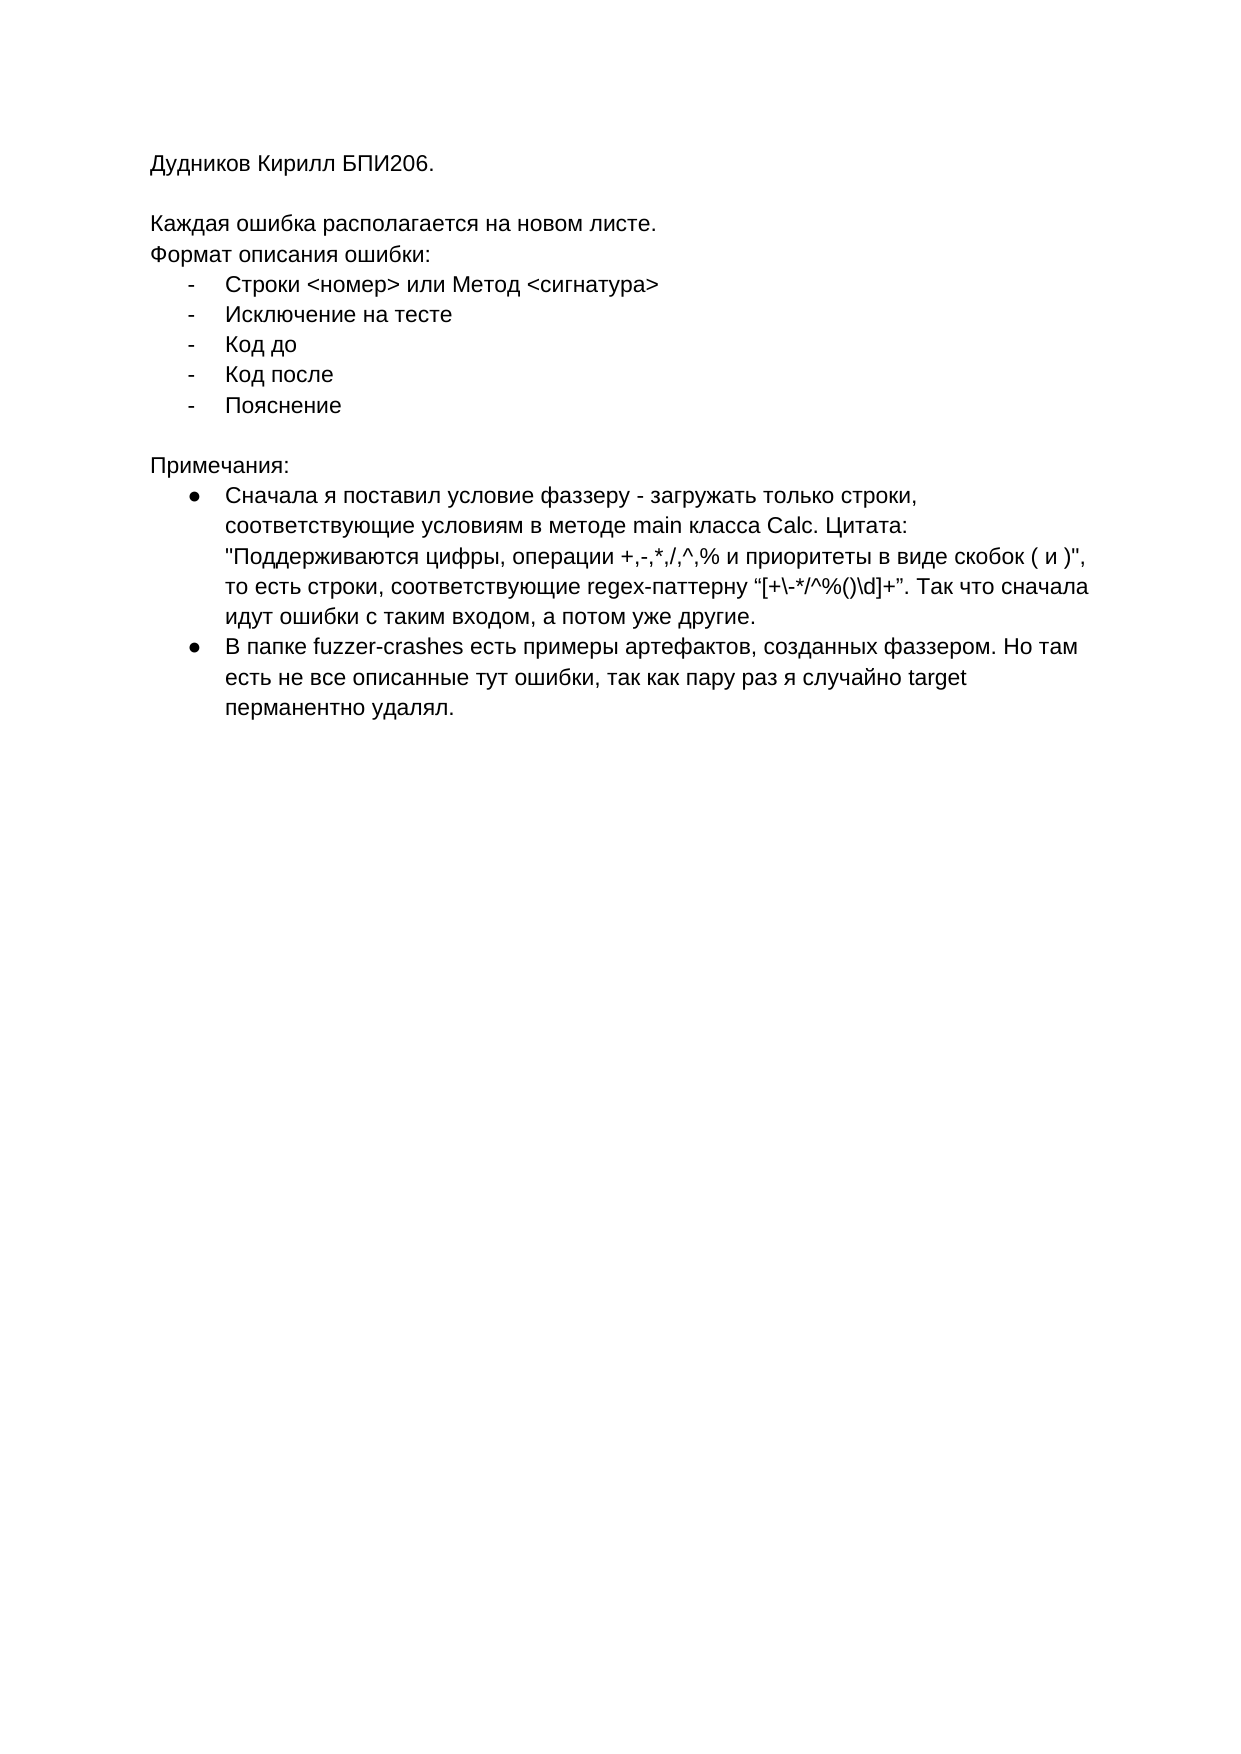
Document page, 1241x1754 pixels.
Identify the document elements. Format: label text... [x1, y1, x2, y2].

list Сначала я поставил условие фаззеру - загружать только строки, соответствующие условиям в методе main класса Calc. Цитата: "Поддерживаются цифры, операции +,-,*,/,^,% и приоритеты в виде скобок ( и )", то есть строки, соответствующие regex-паттерну “[+\-*/^%()\d]+”. Так что сначала идут ошибки с таким входом, а потом уже другие. [187, 482, 1090, 629]
list В папке fuzzer-crashes есть примеры артефактов, созданных фаззером. Но там есть не все описанные тут ошибки, так как пару раз я случайно target перманентно удалял. [187, 633, 1090, 720]
text Примечания: [150, 452, 1090, 478]
text Дудников Кирилл БПИ206. [150, 150, 1090, 176]
text Каждая ошибка располагается на новом листе. [150, 210, 1090, 237]
list Исключение на тесте [187, 301, 1090, 327]
list Пояснение [187, 392, 1090, 418]
list Код после [187, 361, 1090, 388]
list Строки <номер> или Метод <сигнатура> [187, 271, 1090, 297]
list Код до [187, 331, 1090, 358]
text Формат описания ошибки: [150, 241, 1090, 267]
